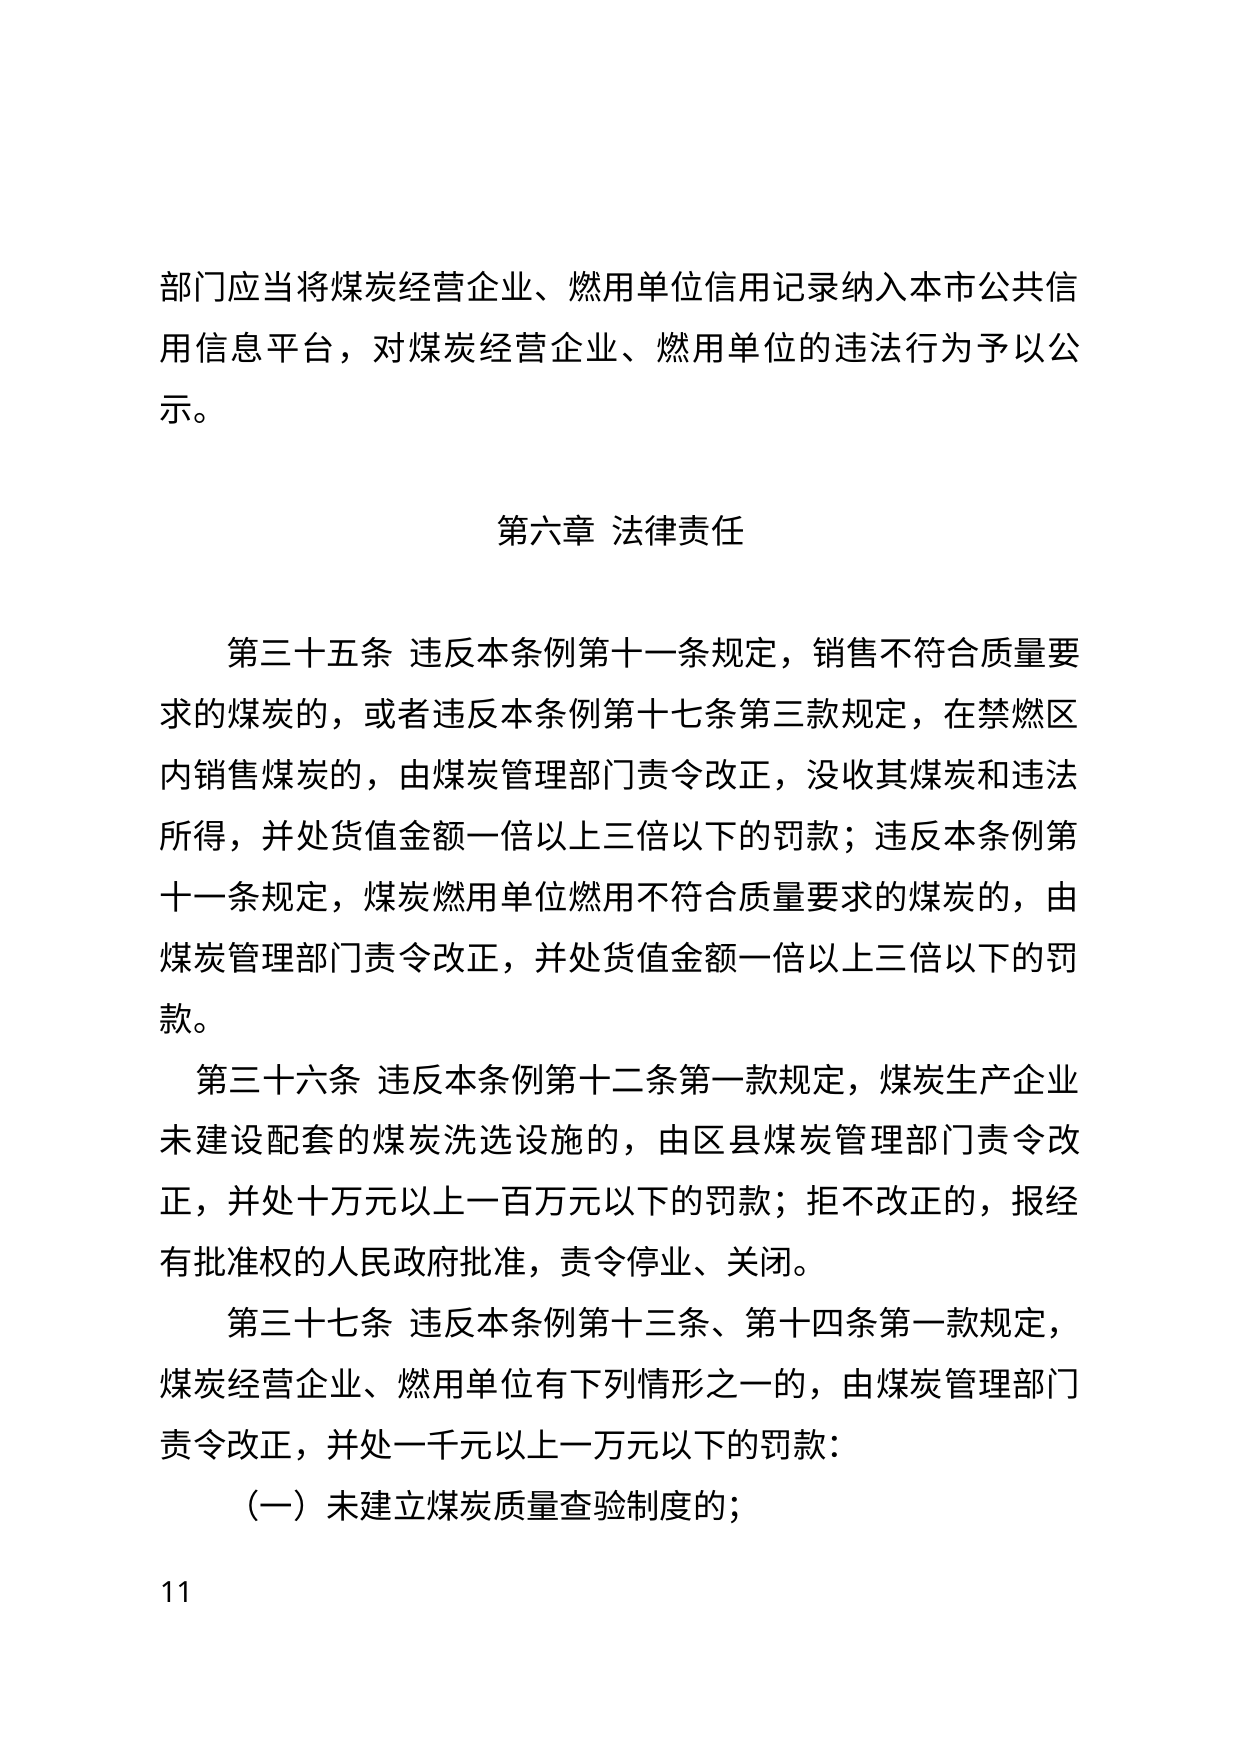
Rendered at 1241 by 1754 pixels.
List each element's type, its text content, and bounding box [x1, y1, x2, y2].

text 第三十五条 违反本条例第十一条规定，销售不符合质量要求的煤炭的，或者违反本条例第十七条第三款规定，在禁燃区内销售煤炭的，由煤炭管理部门责令改正，没收其煤炭和违法所得，并处货值金额一倍以上三倍以下的罚款；违反本条例第十一条规定，煤炭燃用单位燃用不符合质量要求的煤炭的，由煤炭管理部门责令改正，并处货值金额一倍以上三倍以下的罚款。 [159, 620, 1081, 1047]
text 第三十七条 违反本条例第十三条、第十四条第一款规定，煤炭经营企业、燃用单位有下列情形之一的，由煤炭管理部门责令改正，并处一千元以上一万元以下的罚款： [159, 1291, 1081, 1473]
text 第三十六条 违反本条例第十二条第一款规定，煤炭生产企业未建设配套的煤炭洗选设施的，由区县煤炭管理部门责令改正，并处十万元以上一百万元以下的罚款；拒不改正的，报经有批准权的人民政府批准，责令停业、关闭。 [159, 1047, 1081, 1291]
text 第六章 法律责任 [159, 498, 1081, 559]
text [159, 255, 1081, 438]
text （一）未建立煤炭质量查验制度的； [159, 1473, 1081, 1534]
